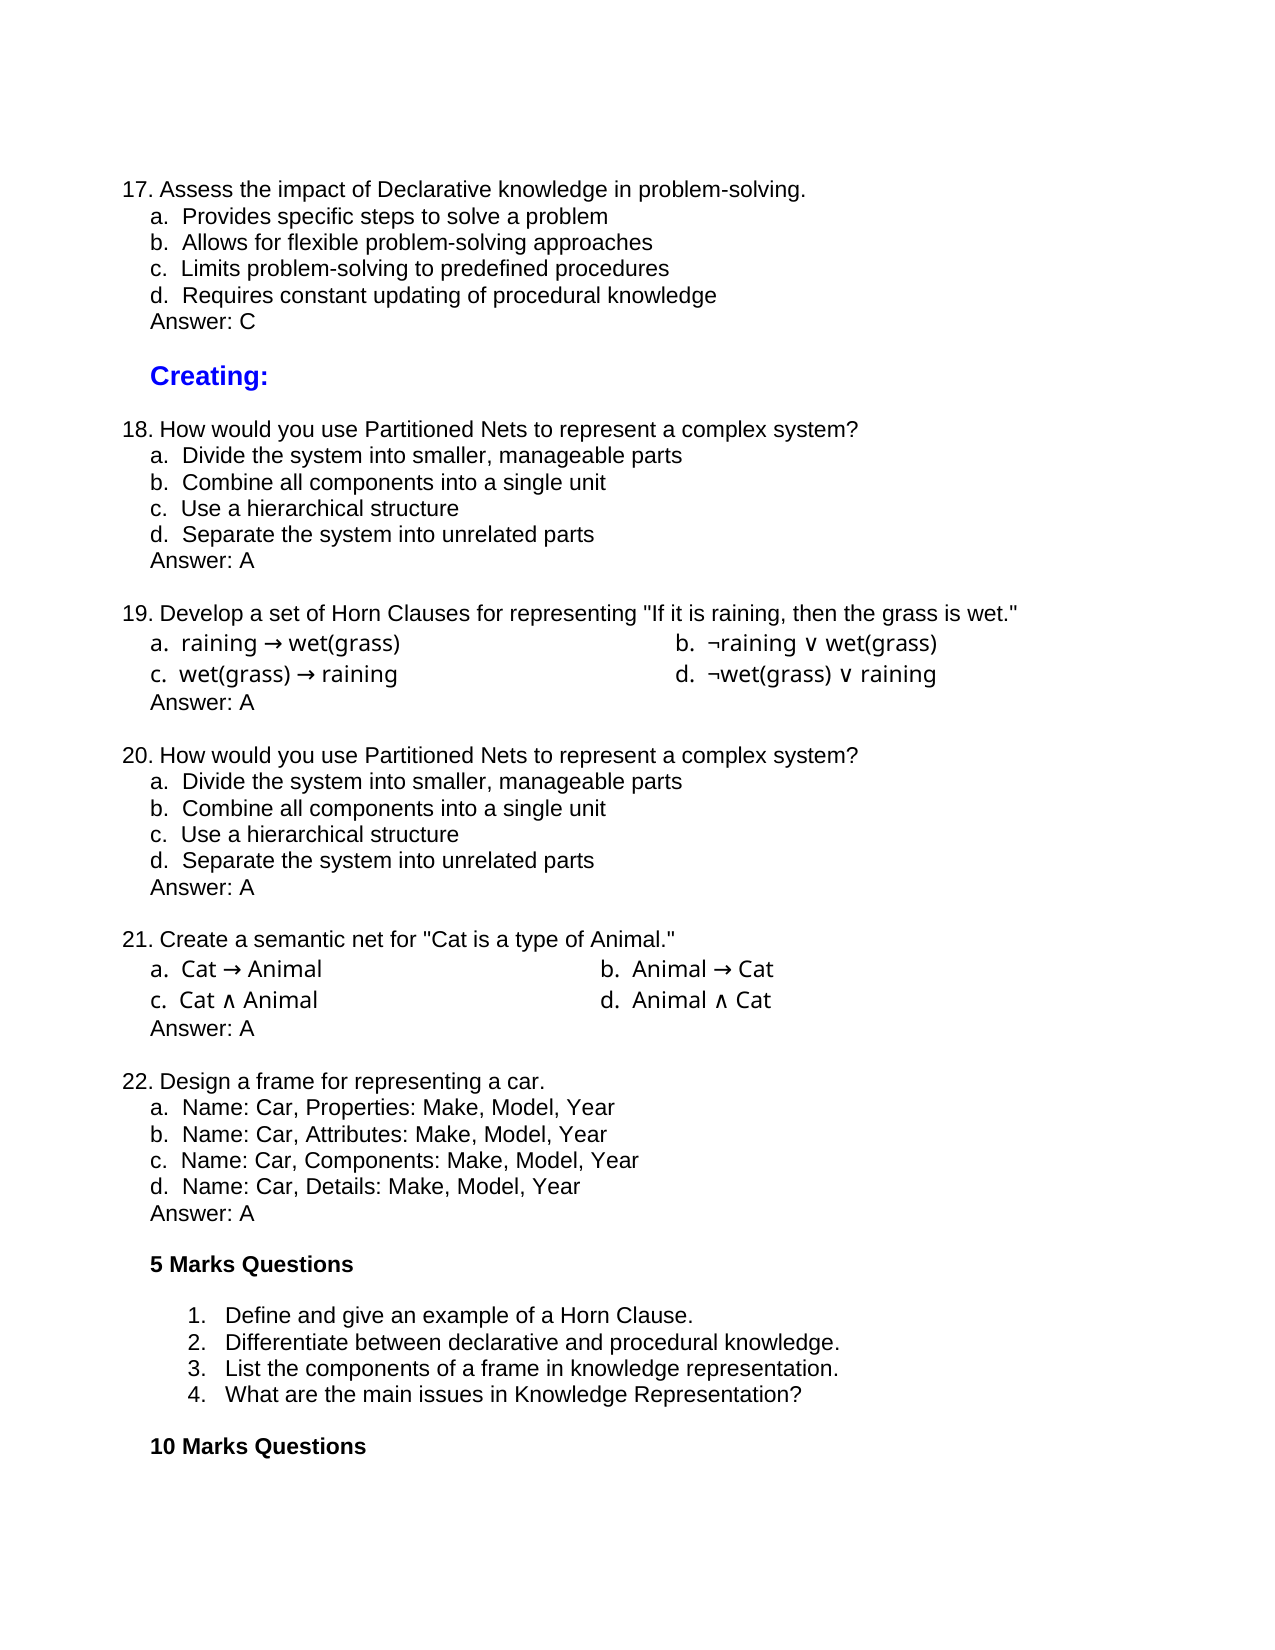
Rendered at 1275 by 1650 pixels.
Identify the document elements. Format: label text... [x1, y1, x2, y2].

text d. Name: Car, Details: Make, Model, Year [150, 1173, 1125, 1199]
list List the components of a frame in knowledge representation. [187, 1355, 1125, 1381]
text Answer: A [150, 1015, 1125, 1041]
text c. Use a hierarchical structure [150, 821, 1125, 847]
text Creating: [150, 359, 1125, 391]
text a. Divide the system into smaller, manageable parts [150, 768, 1125, 794]
text Answer: C [150, 308, 1125, 334]
text 10 Marks Questions [150, 1433, 1125, 1459]
list Develop a set of Horn Clauses for representing "If it is raining, then the grass is wet." [122, 600, 1125, 627]
text b. Combine all components into a single unit [150, 468, 1125, 495]
text Answer: A [150, 1199, 1125, 1226]
text b. Combine all components into a single unit [150, 794, 1125, 821]
text Answer: A [150, 547, 1125, 574]
text 5 Marks Questions [150, 1251, 1125, 1277]
list How would you use Partitioned Nets to represent a complex system? [122, 416, 1125, 442]
text c. wet(grass) → raining d. ¬wet(grass) ∨ raining [150, 658, 1125, 689]
text a. Cat → Animal b. Animal → Cat [150, 953, 1125, 984]
text a. Divide the system into smaller, manageable parts [150, 442, 1125, 468]
list Create a semantic net for "Cat is a type of Animal." [122, 926, 1125, 953]
text c. Cat ∧ Animal d. Animal ∧ Cat [150, 984, 1125, 1015]
text a. raining → wet(grass) b. ¬raining ∨ wet(grass) [150, 627, 1125, 658]
list What are the main issues in Knowledge Representation? [187, 1381, 1125, 1408]
text c. Name: Car, Components: Make, Model, Year [150, 1147, 1125, 1173]
text d. Requires constant updating of procedural knowledge [150, 282, 1125, 308]
text Answer: A [150, 689, 1125, 715]
list Design a frame for representing a car. [122, 1068, 1125, 1094]
text Answer: A [150, 873, 1125, 900]
text b. Allows for flexible problem-solving approaches [150, 229, 1125, 255]
text a. Provides specific steps to solve a problem [150, 203, 1125, 229]
text d. Separate the system into unrelated parts [150, 521, 1125, 547]
text d. Separate the system into unrelated parts [150, 847, 1125, 873]
list How would you use Partitioned Nets to represent a complex system? [122, 742, 1125, 768]
text c. Use a hierarchical structure [150, 495, 1125, 521]
list Differentiate between declarative and procedural knowledge. [187, 1329, 1125, 1355]
list Define and give an example of a Horn Clause. [187, 1302, 1125, 1329]
text c. Limits problem-solving to predefined procedures [150, 255, 1125, 282]
text b. Name: Car, Attributes: Make, Model, Year [150, 1121, 1125, 1147]
text a. Name: Car, Properties: Make, Model, Year [150, 1094, 1125, 1121]
list Assess the impact of Declarative knowledge in problem-solving. [122, 176, 1125, 203]
